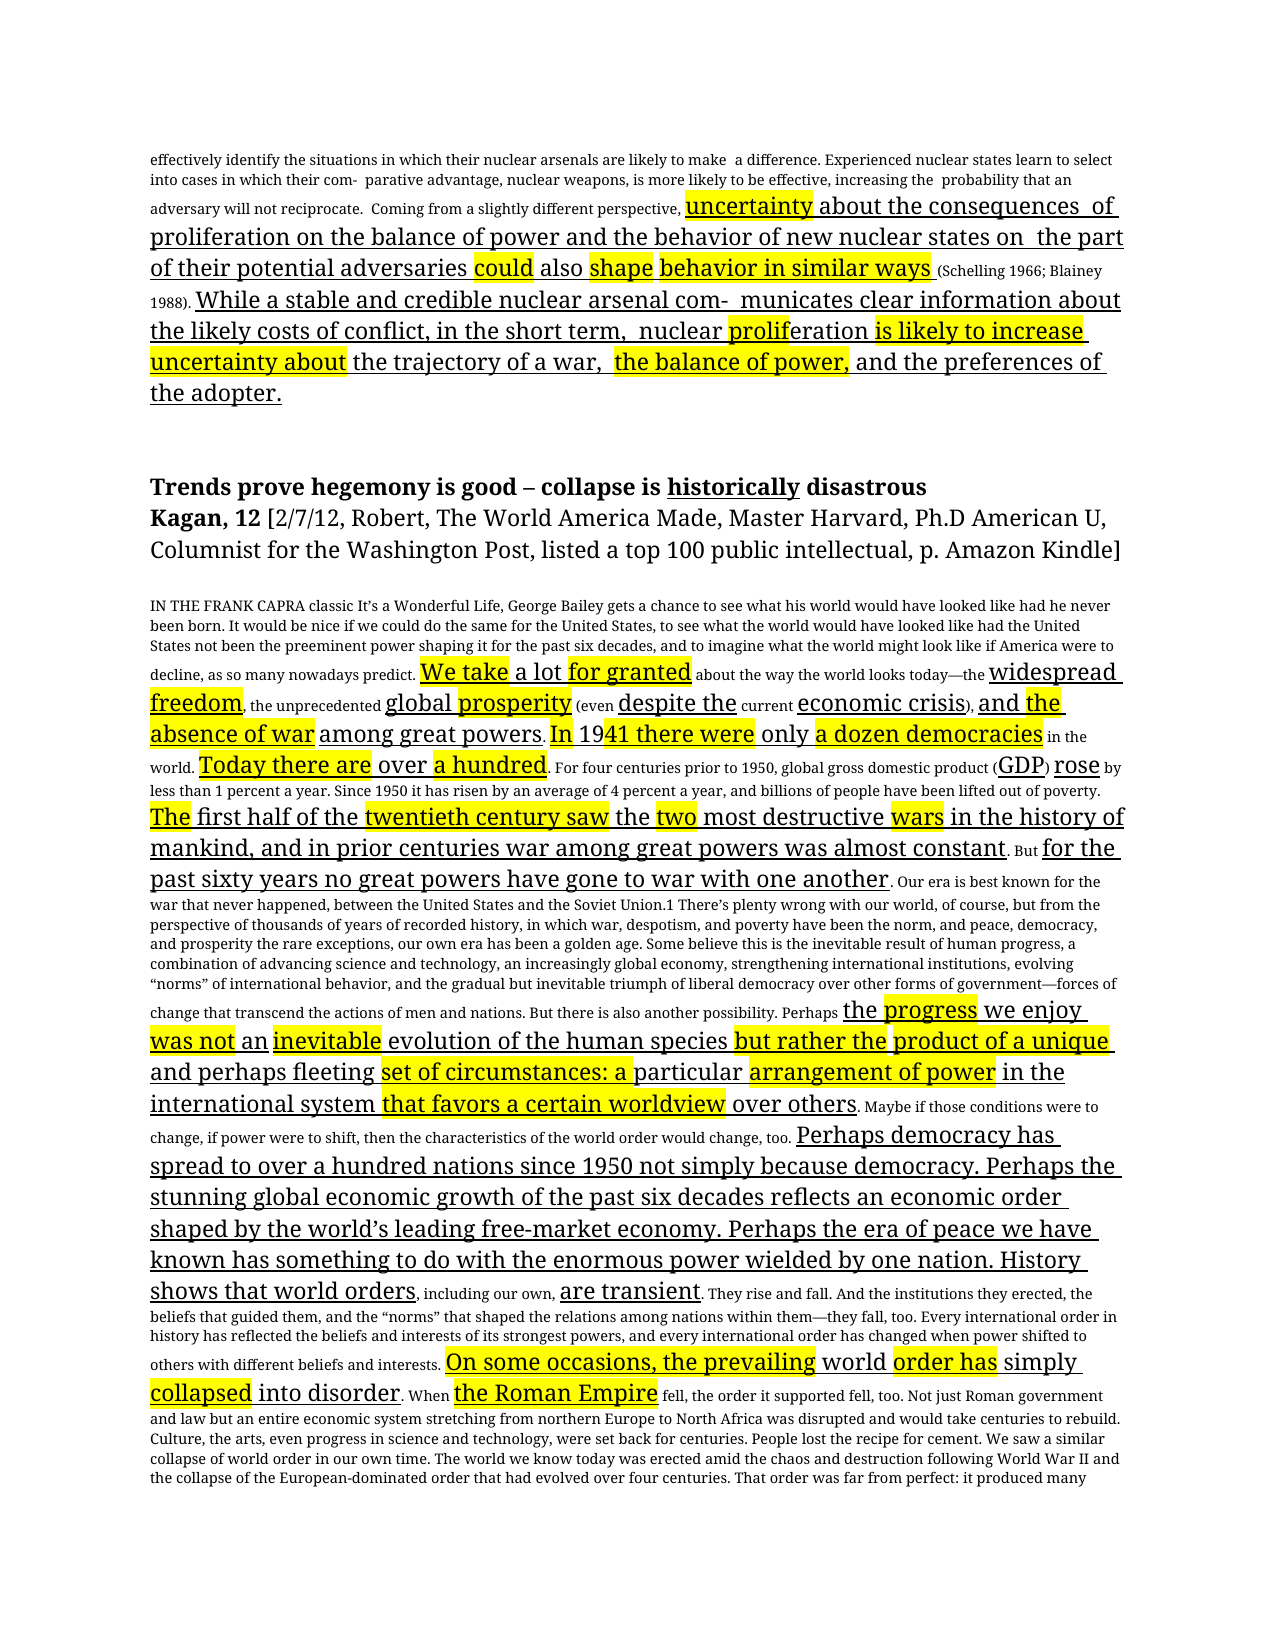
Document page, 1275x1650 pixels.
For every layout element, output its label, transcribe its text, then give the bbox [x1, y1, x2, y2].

text Kagan, 12 [2/7/12, Robert, The World America Made, Master Harvard, Ph.D American U, Columnist for the Washington Post, listed a top 100 public intellectual, p. Amazon Kindle] [150, 502, 1125, 565]
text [150, 596, 1125, 1488]
text Trends prove hegemony is good – collapse is historically disastrous [150, 471, 1125, 502]
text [150, 150, 1125, 408]
